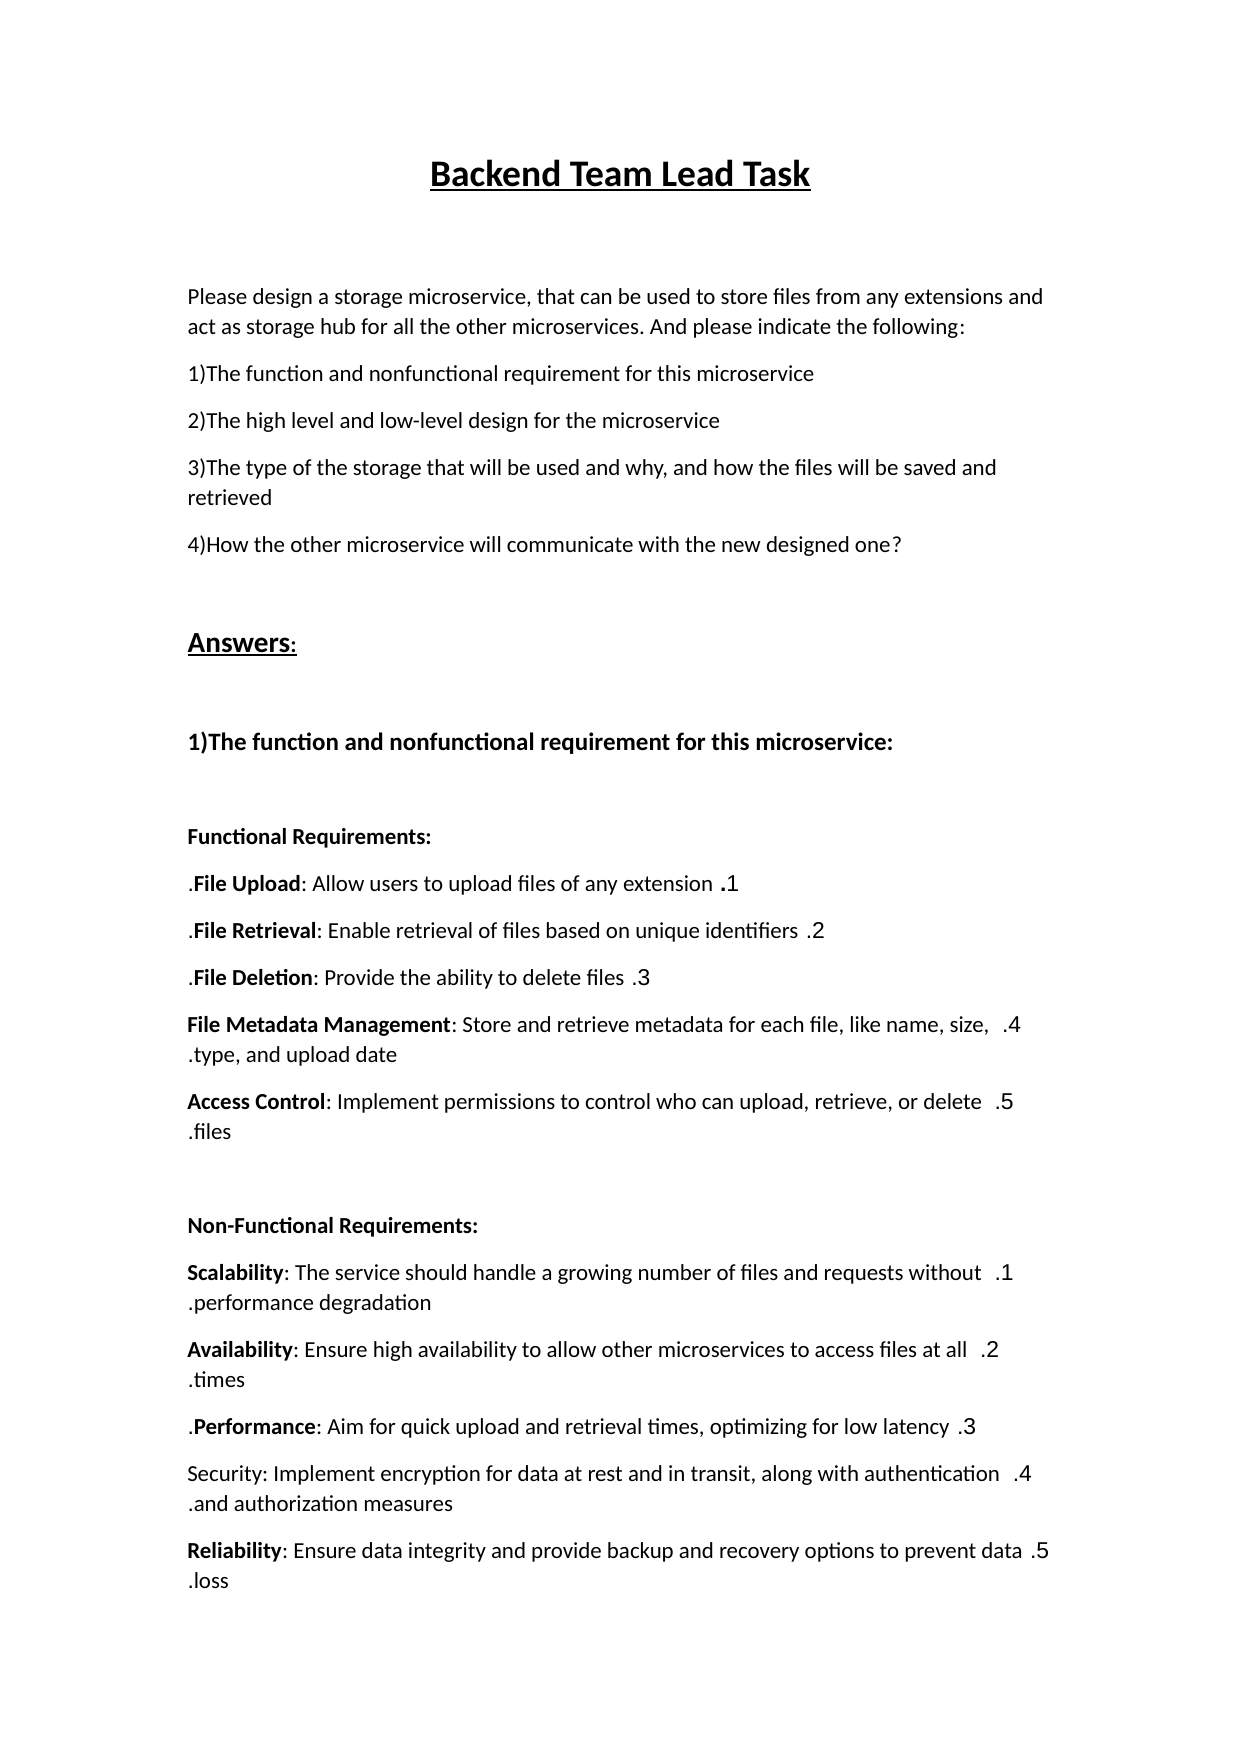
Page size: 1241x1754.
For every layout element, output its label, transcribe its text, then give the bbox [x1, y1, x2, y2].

text 5. Access Control: Implement permissions to control who can upload, retrieve, or delete files. [187, 1087, 1053, 1145]
text 2. Availability: Ensure high availability to allow other microservices to access files at all times. [187, 1335, 1053, 1393]
text Non-Functional Requirements: [187, 1211, 1053, 1239]
text 4. Security: Implement encryption for data at rest and in transit, along with authentication and authorization measures. [187, 1459, 1053, 1517]
text 2)The high level and low-level design for the microservice [187, 406, 1053, 434]
text Functional Requirements: [187, 822, 1053, 850]
text 1. Scalability: The service should handle a growing number of files and requests without performance degradation. [187, 1258, 1053, 1316]
text Backend Team Lead Task [187, 150, 1053, 196]
text 3. File Deletion: Provide the ability to delete files. [187, 963, 1053, 991]
text 3)The type of the storage that will be used and why, and how the files will be saved and retrieved [187, 453, 1053, 511]
text 3. Performance: Aim for quick upload and retrieval times, optimizing for low latency. [187, 1412, 1053, 1440]
text 1)The function and nonfunctional requirement for this microservice: [187, 726, 1053, 756]
text 1)The function and nonfunctional requirement for this microservice [187, 359, 1053, 387]
text Answers: [187, 624, 1053, 659]
text 4)How the other microservice will communicate with the new designed one? [187, 530, 1053, 558]
text 5. Reliability: Ensure data integrity and provide backup and recovery options to prevent data loss. [187, 1536, 1053, 1594]
text Please design a storage microservice, that can be used to store files from any extensions and act as storage hub for all the other microservices. And please indicate the following: [187, 282, 1053, 341]
text 1. File Upload: Allow users to upload files of any extension. [187, 869, 1053, 897]
text 4. File Metadata Management: Store and retrieve metadata for each file, like name, size, type, and upload date. [187, 1010, 1053, 1068]
text 2. File Retrieval: Enable retrieval of files based on unique identifiers. [187, 916, 1053, 944]
